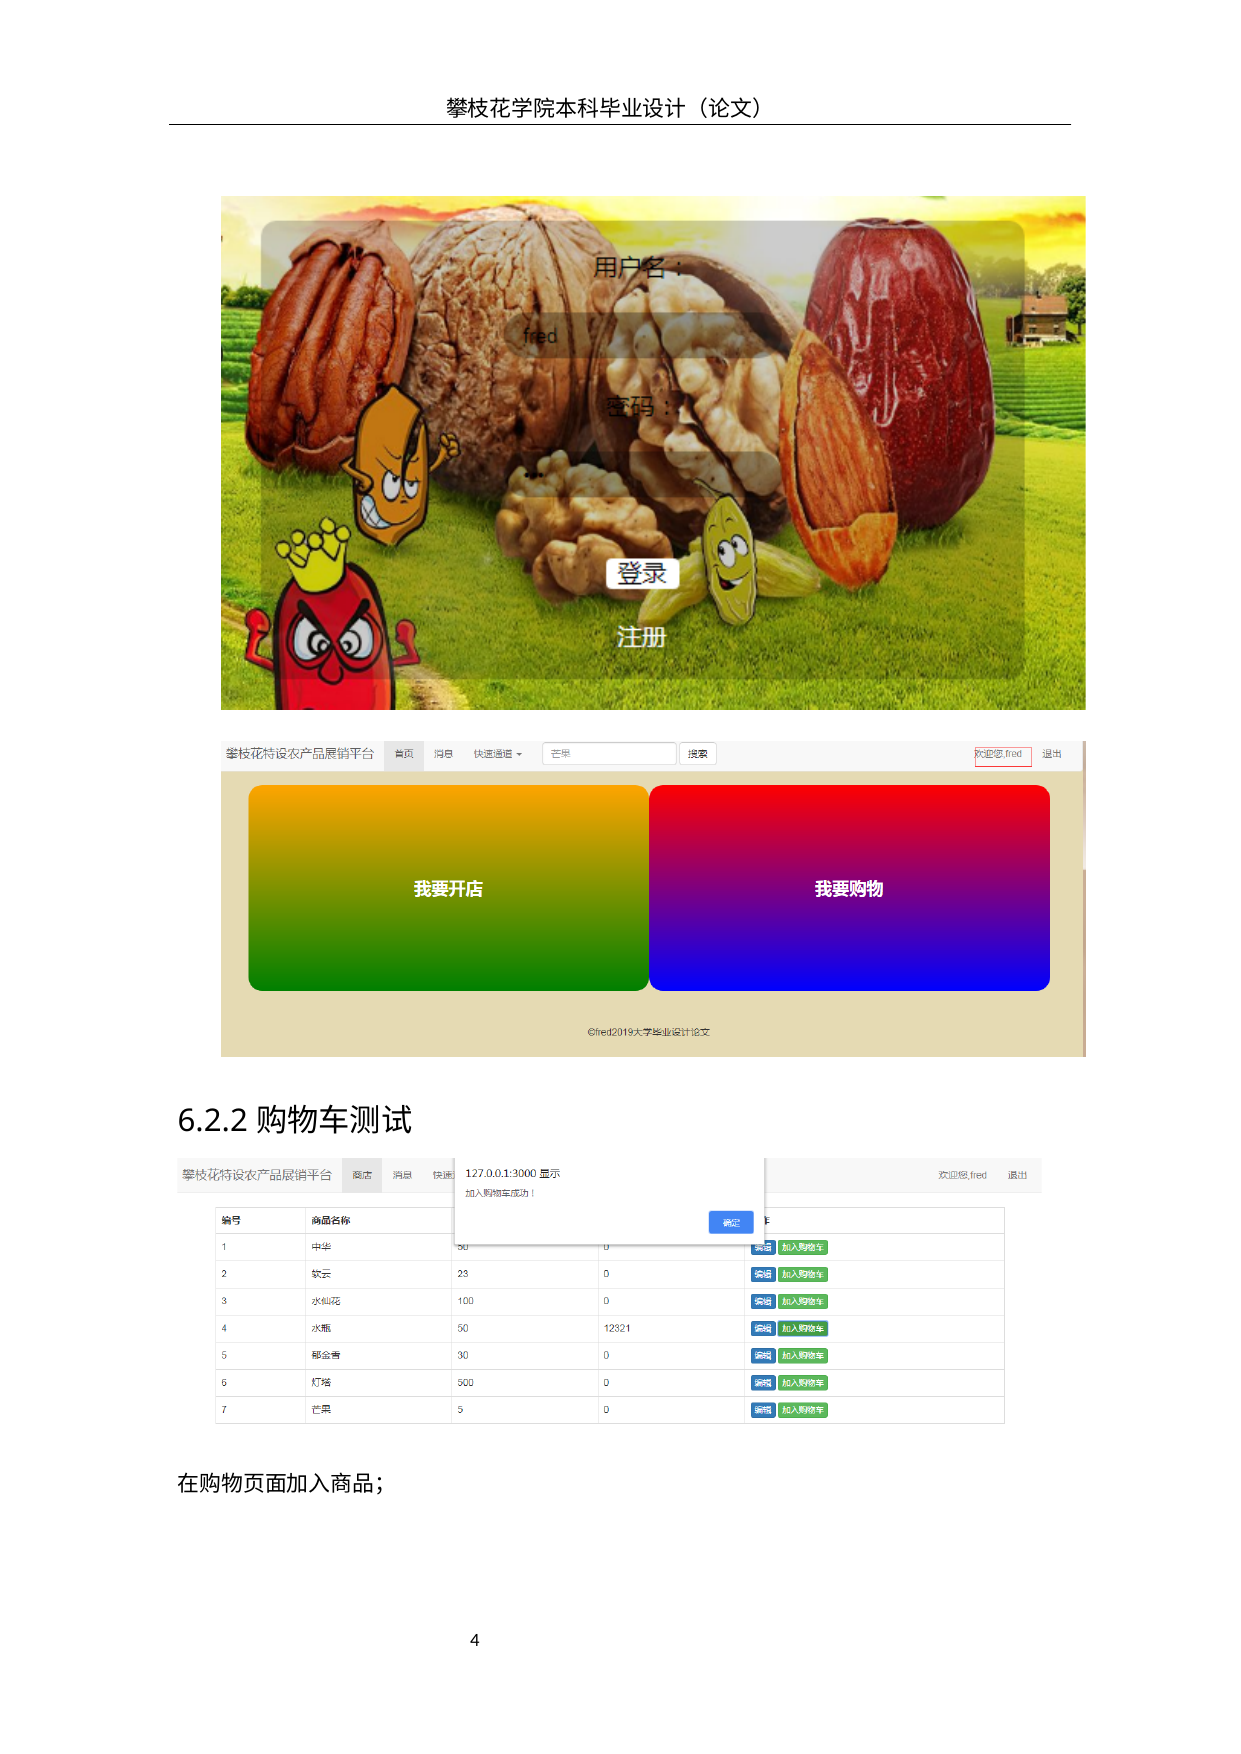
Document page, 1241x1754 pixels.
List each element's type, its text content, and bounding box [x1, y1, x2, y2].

picture [221, 741, 1086, 1057]
text 在购物页面加入商品； [177, 1466, 1063, 1498]
text 6.2.2 购物车测试 [177, 1085, 1063, 1150]
picture [221, 196, 1086, 710]
picture [177, 1158, 1042, 1434]
